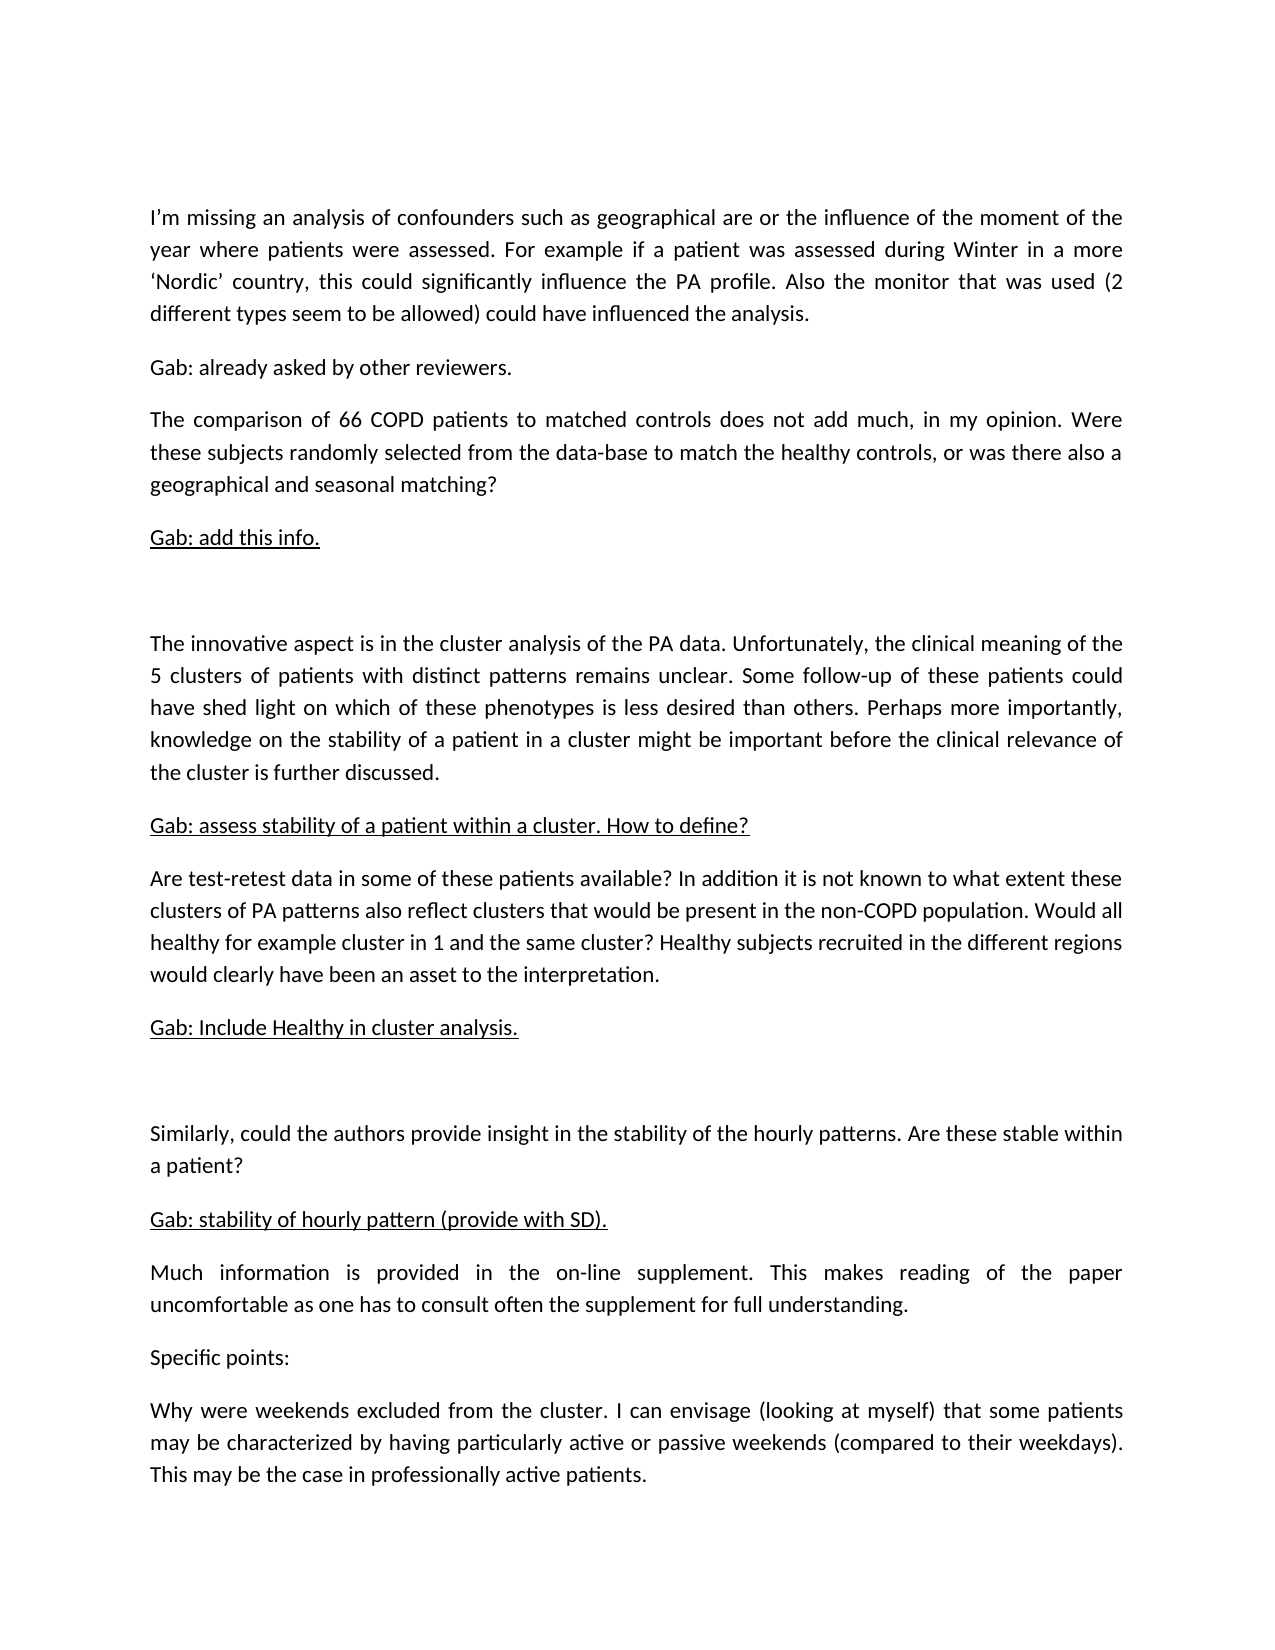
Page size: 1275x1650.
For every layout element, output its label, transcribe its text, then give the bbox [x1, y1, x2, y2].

text Much information is provided in the on-line supplement. This makes reading of the paper uncomfortable as one has to consult often the supplement for full understanding. [150, 1258, 1125, 1318]
text Are test-retest data in some of these patients available? In addition it is not known to what extent these clusters of PA patterns also reflect clusters that would be present in the non-COPD population. Would all healthy for example cluster in 1 and the same cluster? Healthy subjects recruited in the different regions would clearly have been an asset to the interpretation. [150, 864, 1125, 988]
text Gab: add this info. [150, 523, 1125, 551]
text The comparison of 66 COPD patients to matched controls does not add much, in my opinion. Were these subjects randomly selected from the data-base to match the healthy controls, or was there also a geographical and seasonal matching? [150, 406, 1125, 498]
text Gab: already asked by other reviewers. [150, 353, 1125, 381]
text Specific points: [150, 1343, 1125, 1371]
text Similarly, could the authors provide insight in the stability of the hourly patterns. Are these stable within a patient? [150, 1119, 1125, 1180]
text Gab: Include Healthy in cluster analysis. [150, 1013, 1125, 1041]
text Gab: assess stability of a patient within a cluster. How to define? [150, 811, 1125, 839]
text The innovative aspect is in the cluster analysis of the PA data. Unfortunately, the clinical meaning of the 5 clusters of patients with distinct patterns remains unclear. Some follow-up of these patients could have shed light on which of these phenotypes is less desired than others. Perhaps more importantly, knowledge on the stability of a patient in a cluster might be important before the clinical relevance of the cluster is further discussed. [150, 629, 1125, 786]
text Gab: stability of hourly pattern (provide with SD). [150, 1205, 1125, 1233]
text I’m missing an analysis of confounders such as geographical are or the influence of the moment of the year where patients were assessed. For example if a patient was assessed during Winter in a more ‘Nordic’ country, this could significantly influence the PA profile. Also the monitor that was used (2 different types seem to be allowed) could have influenced the analysis. [150, 203, 1125, 328]
text Why were weekends excluded from the cluster. I can envisage (looking at myself) that some patients may be characterized by having particularly active or passive weekends (compared to their weekdays). This may be the case in professionally active patients. [150, 1396, 1125, 1488]
